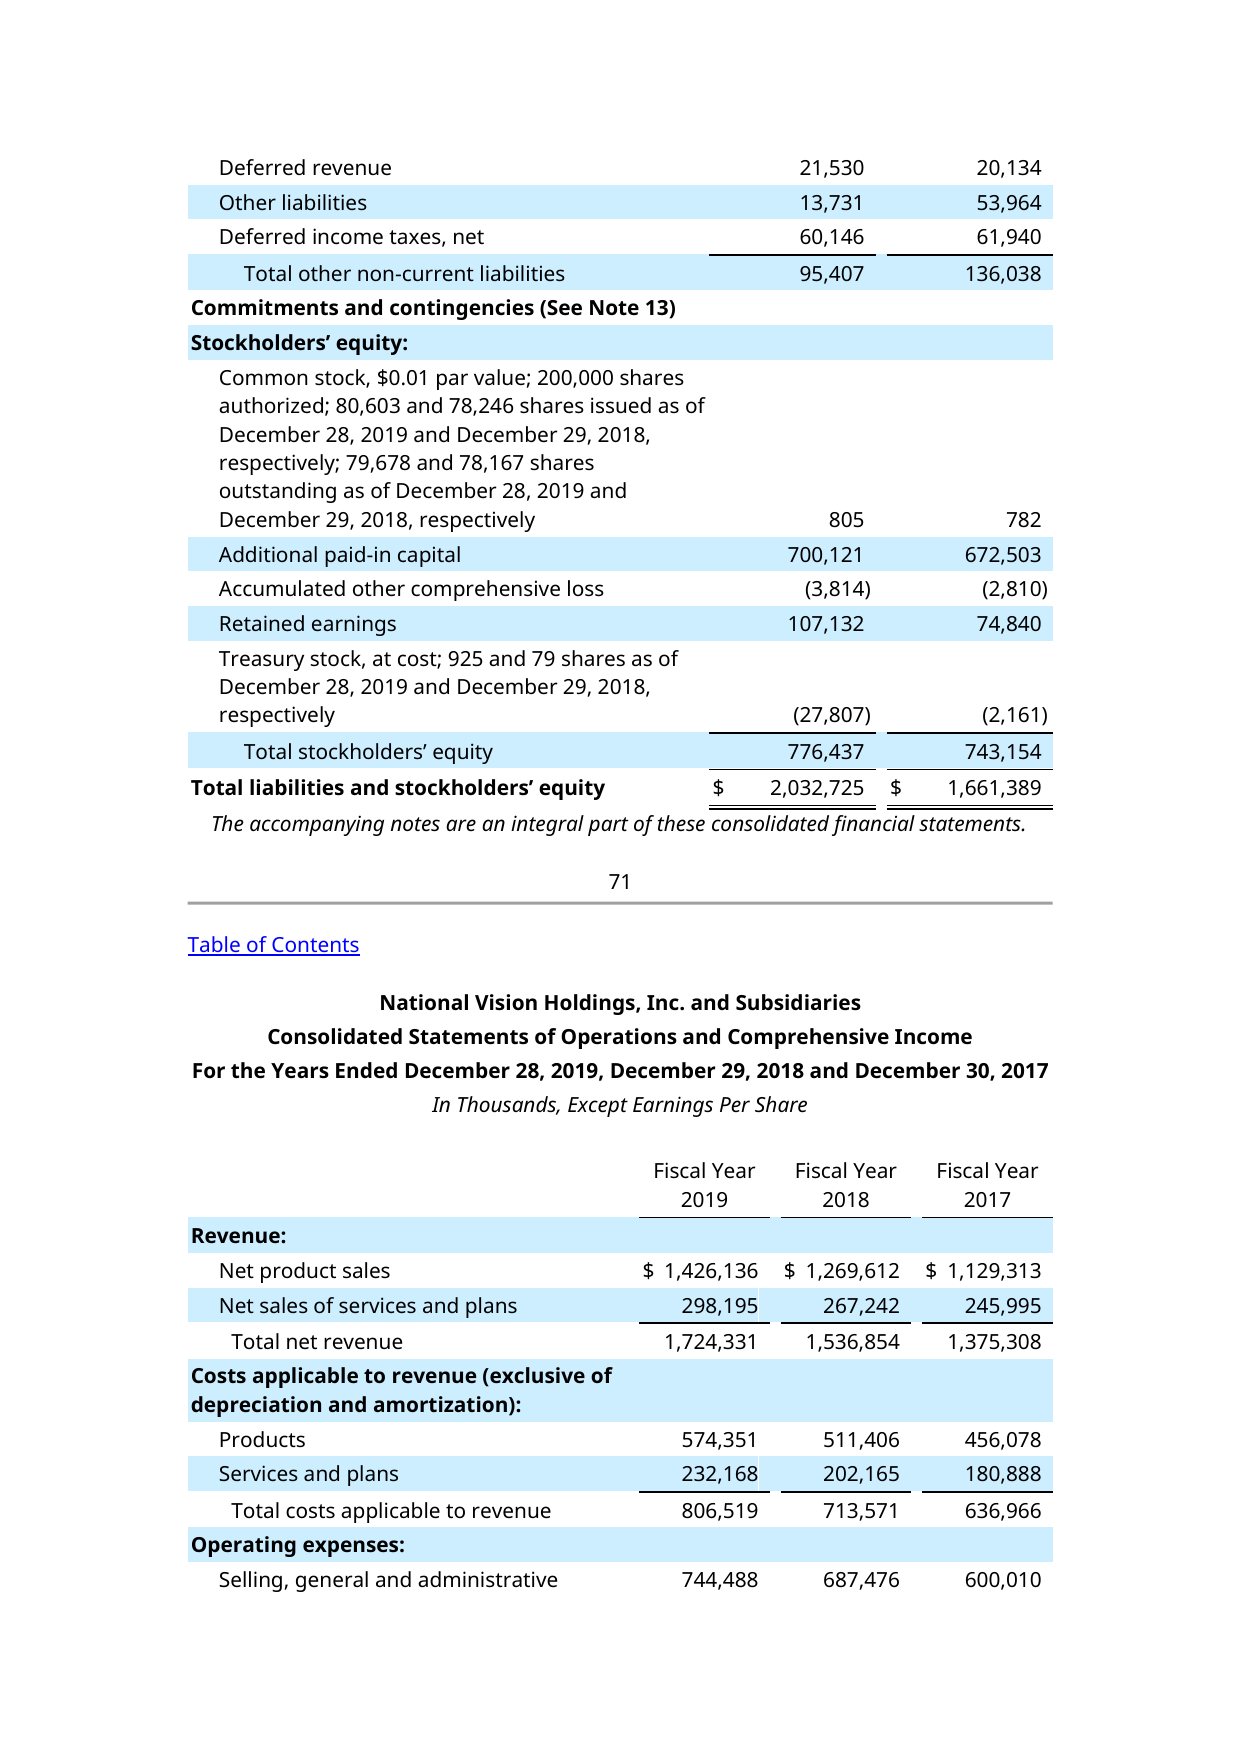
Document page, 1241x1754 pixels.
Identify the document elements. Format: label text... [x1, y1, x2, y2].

text 71 [187, 867, 1053, 896]
text Table of Contents [187, 930, 1053, 959]
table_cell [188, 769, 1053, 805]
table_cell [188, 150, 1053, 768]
text National Vision Holdings, Inc. and Subsidiaries [187, 988, 1053, 1017]
text The accompanying notes are an integral part of these consolidated financial statements. [187, 809, 1053, 838]
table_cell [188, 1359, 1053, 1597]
text For the Years Ended December 28, 2019, December 29, 2018 and December 30, 2017 [187, 1057, 1053, 1085]
text In Thousands, Except Earnings Per Share [187, 1091, 1053, 1119]
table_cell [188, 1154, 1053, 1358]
text Consolidated Statements of Operations and Comprehensive Income [187, 1022, 1053, 1051]
